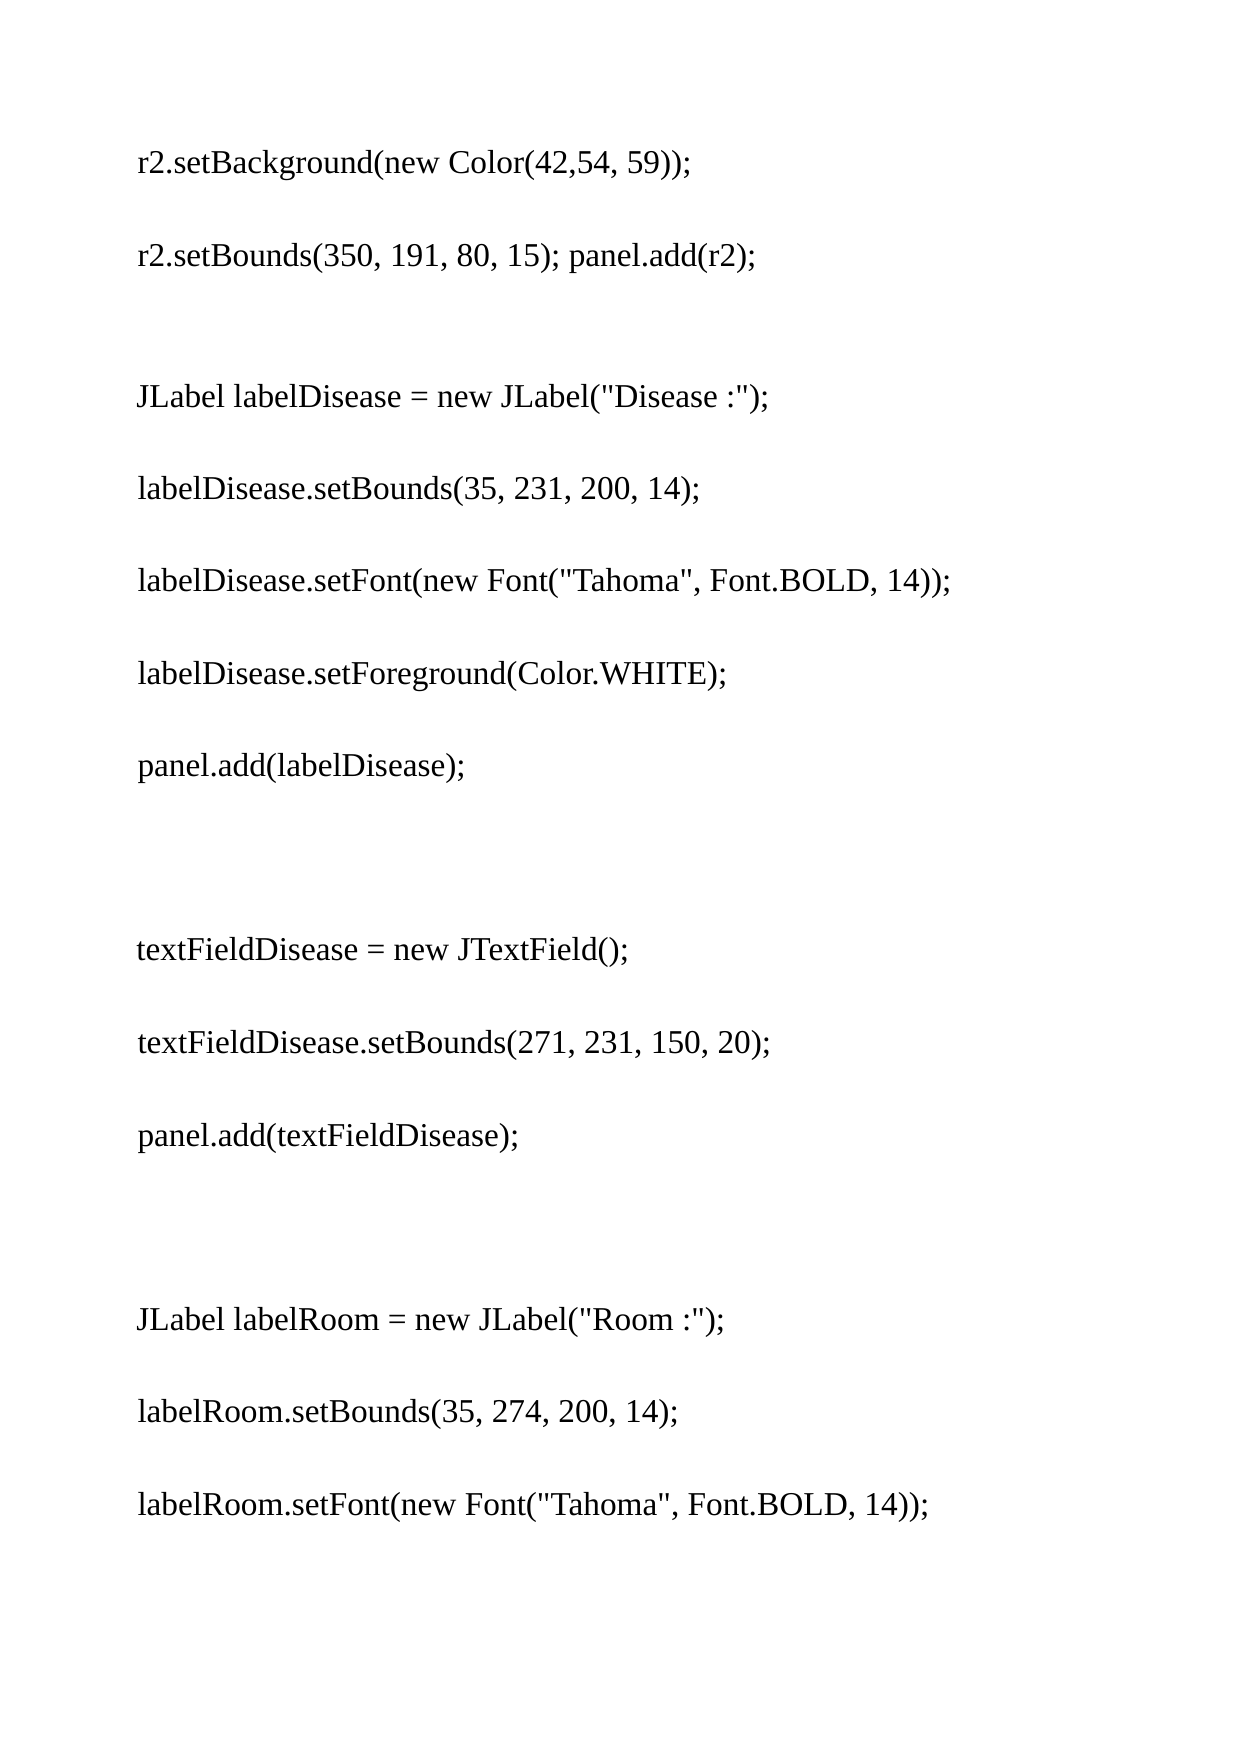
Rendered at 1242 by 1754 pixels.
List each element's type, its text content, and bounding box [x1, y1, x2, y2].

text JLabel labelDisease = new JLabel("Disease :"); labelDisease.setBounds(35, 231, 200, 14); labelDisease.setFont(new Font("Tahoma", Font.BOLD, 14)); labelDisease.setForeground(Color.WHITE); panel.add(labelDisease); [136, 376, 1043, 784]
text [136, 142, 811, 274]
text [136, 1299, 998, 1522]
text textFieldDisease = new JTextField(); textFieldDisease.setBounds(271, 231, 150, 20); panel.add(textFieldDisease); [136, 929, 849, 1153]
